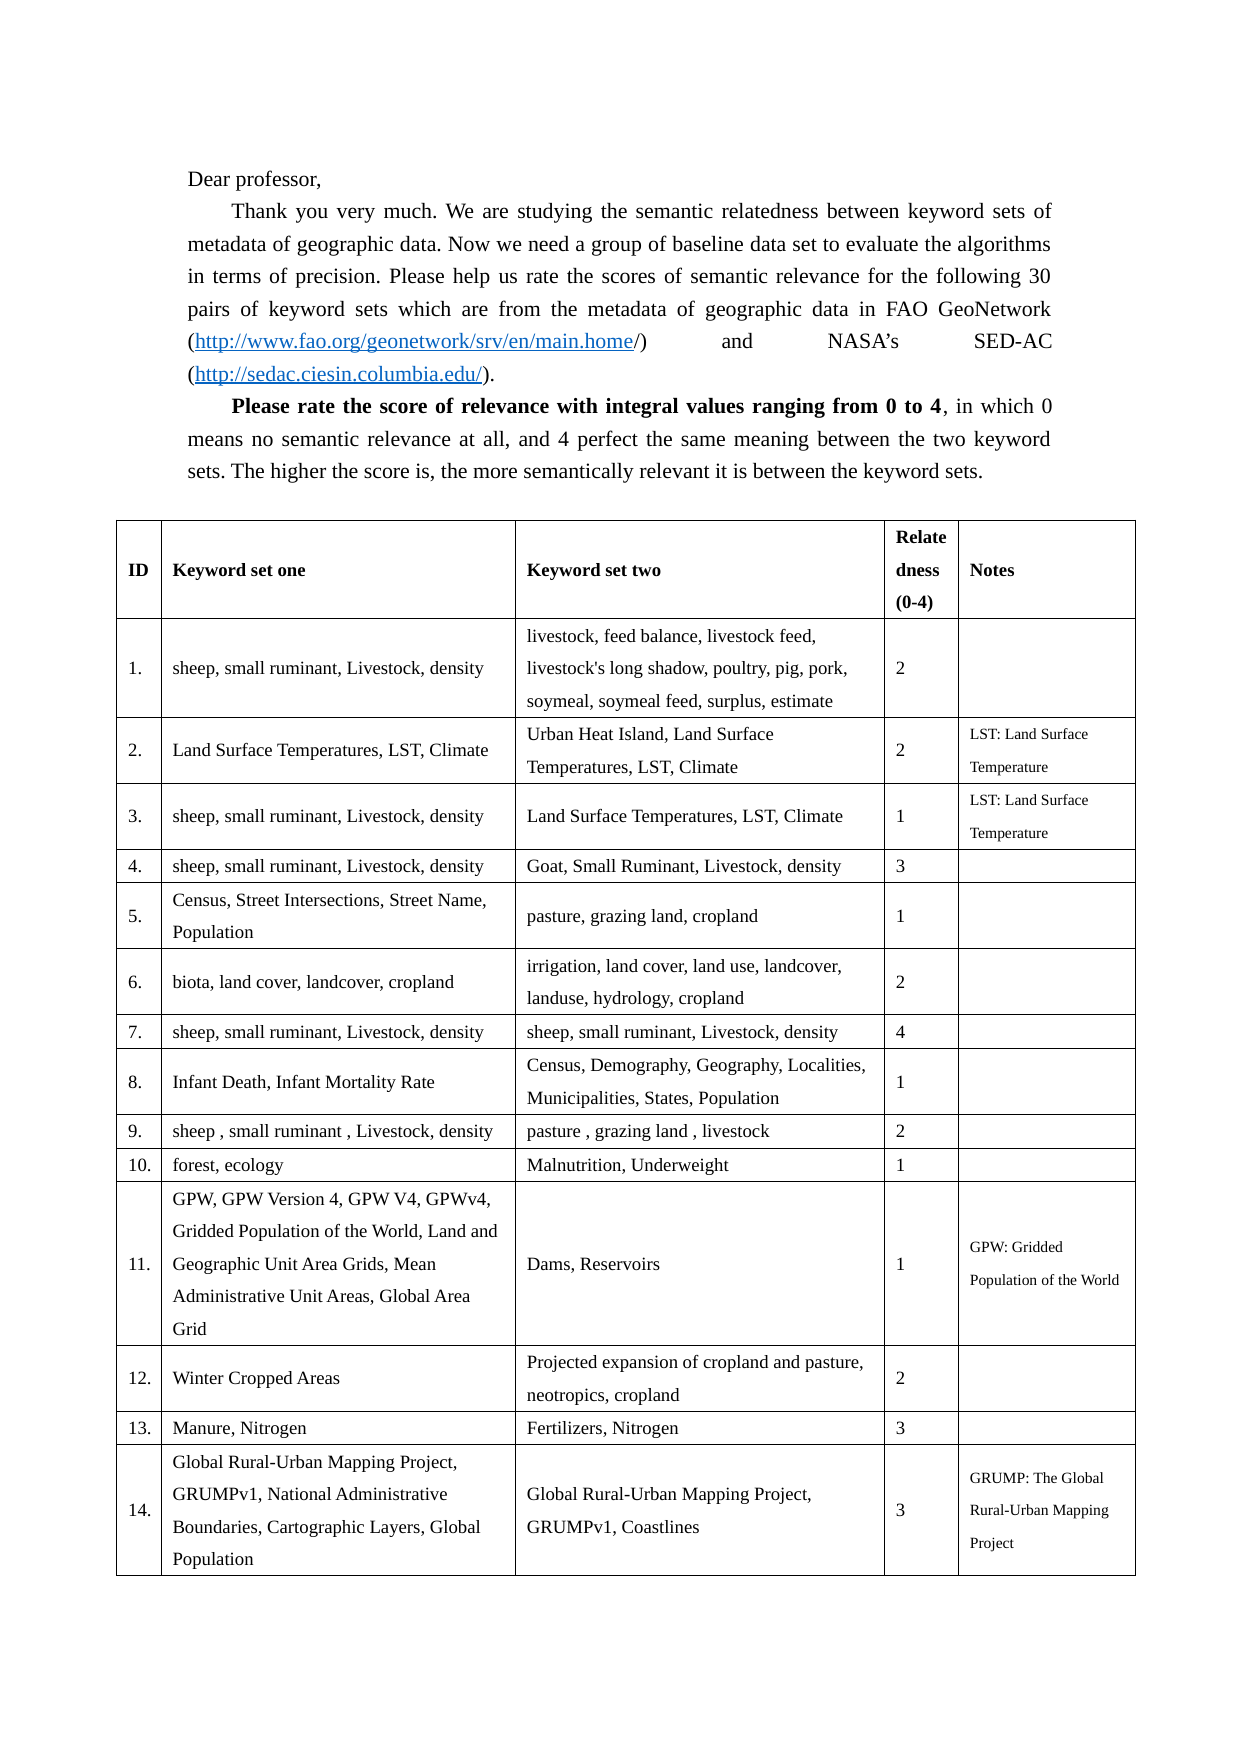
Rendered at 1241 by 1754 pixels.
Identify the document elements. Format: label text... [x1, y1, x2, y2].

table_cell [959, 1412, 1135, 1444]
table_cell 1 [885, 784, 958, 849]
table_cell [117, 883, 161, 948]
table_cell livestock, feed balance, livestock feed, livestock's long shadow, poultry, pig, pork, soymeal, soymeal feed, surplus, estimate [516, 619, 884, 717]
table_cell [117, 1445, 161, 1575]
table_cell [959, 949, 1135, 1014]
text Dear professor, [187, 162, 1053, 194]
table_cell Infant Death, Infant Mortality Rate [162, 1049, 515, 1114]
table_cell [959, 883, 1135, 948]
table_header Keyword set one [162, 521, 515, 618]
table_cell Land Surface Temperatures, LST, Climate [162, 718, 515, 783]
table_cell 2 [885, 718, 958, 783]
table_cell [117, 619, 161, 717]
table_cell [117, 1346, 161, 1411]
table_cell [117, 1015, 161, 1048]
table_cell 2 [885, 1115, 958, 1147]
table_cell [117, 718, 161, 783]
table_cell sheep, small ruminant, Livestock, density [162, 1015, 515, 1048]
table_cell [959, 850, 1135, 882]
table_cell [959, 619, 1135, 717]
table_cell GPW, GPW Version 4, GPW V4, GPWv4, Gridded Population of the World, Land and Geographic Unit Area Grids, Mean Administrative Unit Areas, Global Area Grid [162, 1182, 515, 1344]
table_cell LST: Land Surface Temperature [959, 784, 1135, 849]
table_header Notes [959, 521, 1135, 618]
table_cell sheep, small ruminant, Livestock, density [162, 850, 515, 882]
table_cell [117, 784, 161, 849]
table_cell 2 [885, 949, 958, 1014]
table_cell Fertilizers, Nitrogen [516, 1412, 884, 1444]
table_header ID [117, 521, 161, 618]
table_cell [117, 1049, 161, 1114]
table_cell 3 [885, 1412, 958, 1444]
table_cell sheep, small ruminant, Livestock, density [162, 619, 515, 717]
table_cell Dams, Reservoirs [516, 1182, 884, 1344]
table_cell Malnutrition, Underweight [516, 1149, 884, 1181]
table_cell [117, 1149, 161, 1181]
table_cell [959, 1049, 1135, 1114]
table_cell 4 [885, 1015, 958, 1048]
table_cell 2 [885, 1346, 958, 1411]
table_cell Global Rural-Urban Mapping Project, GRUMPv1, National Administrative Boundaries, Cartographic Layers, Global Population [162, 1445, 515, 1575]
table_header Keyword set two [516, 521, 884, 618]
table_cell 2 [885, 619, 958, 717]
table_header Relatedness (0-4) [885, 521, 958, 618]
text Please rate the score of relevance with integral values ranging from 0 to 4, in which 0 means no semantic relevance at all, and 4 perfect the same meaning between the two keyword sets. The higher the score is, the more semantically relevant it is between the keyword sets. [187, 389, 1053, 487]
table_cell pasture, grazing land, cropland [516, 883, 884, 948]
table_cell 1 [885, 1182, 958, 1344]
table_cell forest, ecology [162, 1149, 515, 1181]
table_cell Winter Cropped Areas [162, 1346, 515, 1411]
table_cell irrigation, land cover, land use, landcover, landuse, hydrology, cropland [516, 949, 884, 1014]
table_cell Goat, Small Ruminant, Livestock, density [516, 850, 884, 882]
table_cell Global Rural-Urban Mapping Project, GRUMPv1, Coastlines [516, 1445, 884, 1575]
table_cell [959, 1015, 1135, 1048]
table_cell sheep , small ruminant , Livestock, density [162, 1115, 515, 1147]
table_cell Projected expansion of cropland and pasture, neotropics, cropland [516, 1346, 884, 1411]
table_cell [959, 1149, 1135, 1181]
table_cell Urban Heat Island, Land Surface Temperatures, LST, Climate [516, 718, 884, 783]
table_cell Manure, Nitrogen [162, 1412, 515, 1444]
table_cell [117, 1115, 161, 1147]
table_cell biota, land cover, landcover, cropland [162, 949, 515, 1014]
table_cell Census, Street Intersections, Street Name, Population [162, 883, 515, 948]
table_cell LST: Land Surface Temperature [959, 718, 1135, 783]
table_cell [117, 850, 161, 882]
text Thank you very much. We are studying the semantic relatedness between keyword sets of metadata of geographic data. Now we need a group of baseline data set to evaluate the algorithms in terms of precision. Please help us rate the scores of semantic relevance for the following 30 pairs of keyword sets which are from the metadata of geographic data in FAO GeoNetwork (http://www.fao.org/geonetwork/srv/en/main.home/) and NASA’s SED-AC (http://sedac.ciesin.columbia.edu/). [187, 194, 1053, 389]
table_cell [959, 1115, 1135, 1147]
table_cell 1 [885, 883, 958, 948]
table_cell Census, Demography, Geography, Localities, Municipalities, States, Population [516, 1049, 884, 1114]
table_cell [959, 1346, 1135, 1411]
table_cell GRUMP: The Global Rural-Urban Mapping Project [959, 1445, 1135, 1575]
table_cell [117, 1182, 161, 1344]
table_cell sheep, small ruminant, Livestock, density [162, 784, 515, 849]
table_cell [117, 1412, 161, 1444]
table_cell pasture , grazing land , livestock [516, 1115, 884, 1147]
table_cell 3 [885, 1445, 958, 1575]
table_cell GPW: Gridded Population of the World [959, 1182, 1135, 1344]
table_cell sheep, small ruminant, Livestock, density [516, 1015, 884, 1048]
table_cell 3 [885, 850, 958, 882]
table_cell Land Surface Temperatures, LST, Climate [516, 784, 884, 849]
table_cell 1 [885, 1049, 958, 1114]
table_cell [117, 949, 161, 1014]
table_cell 1 [885, 1149, 958, 1181]
